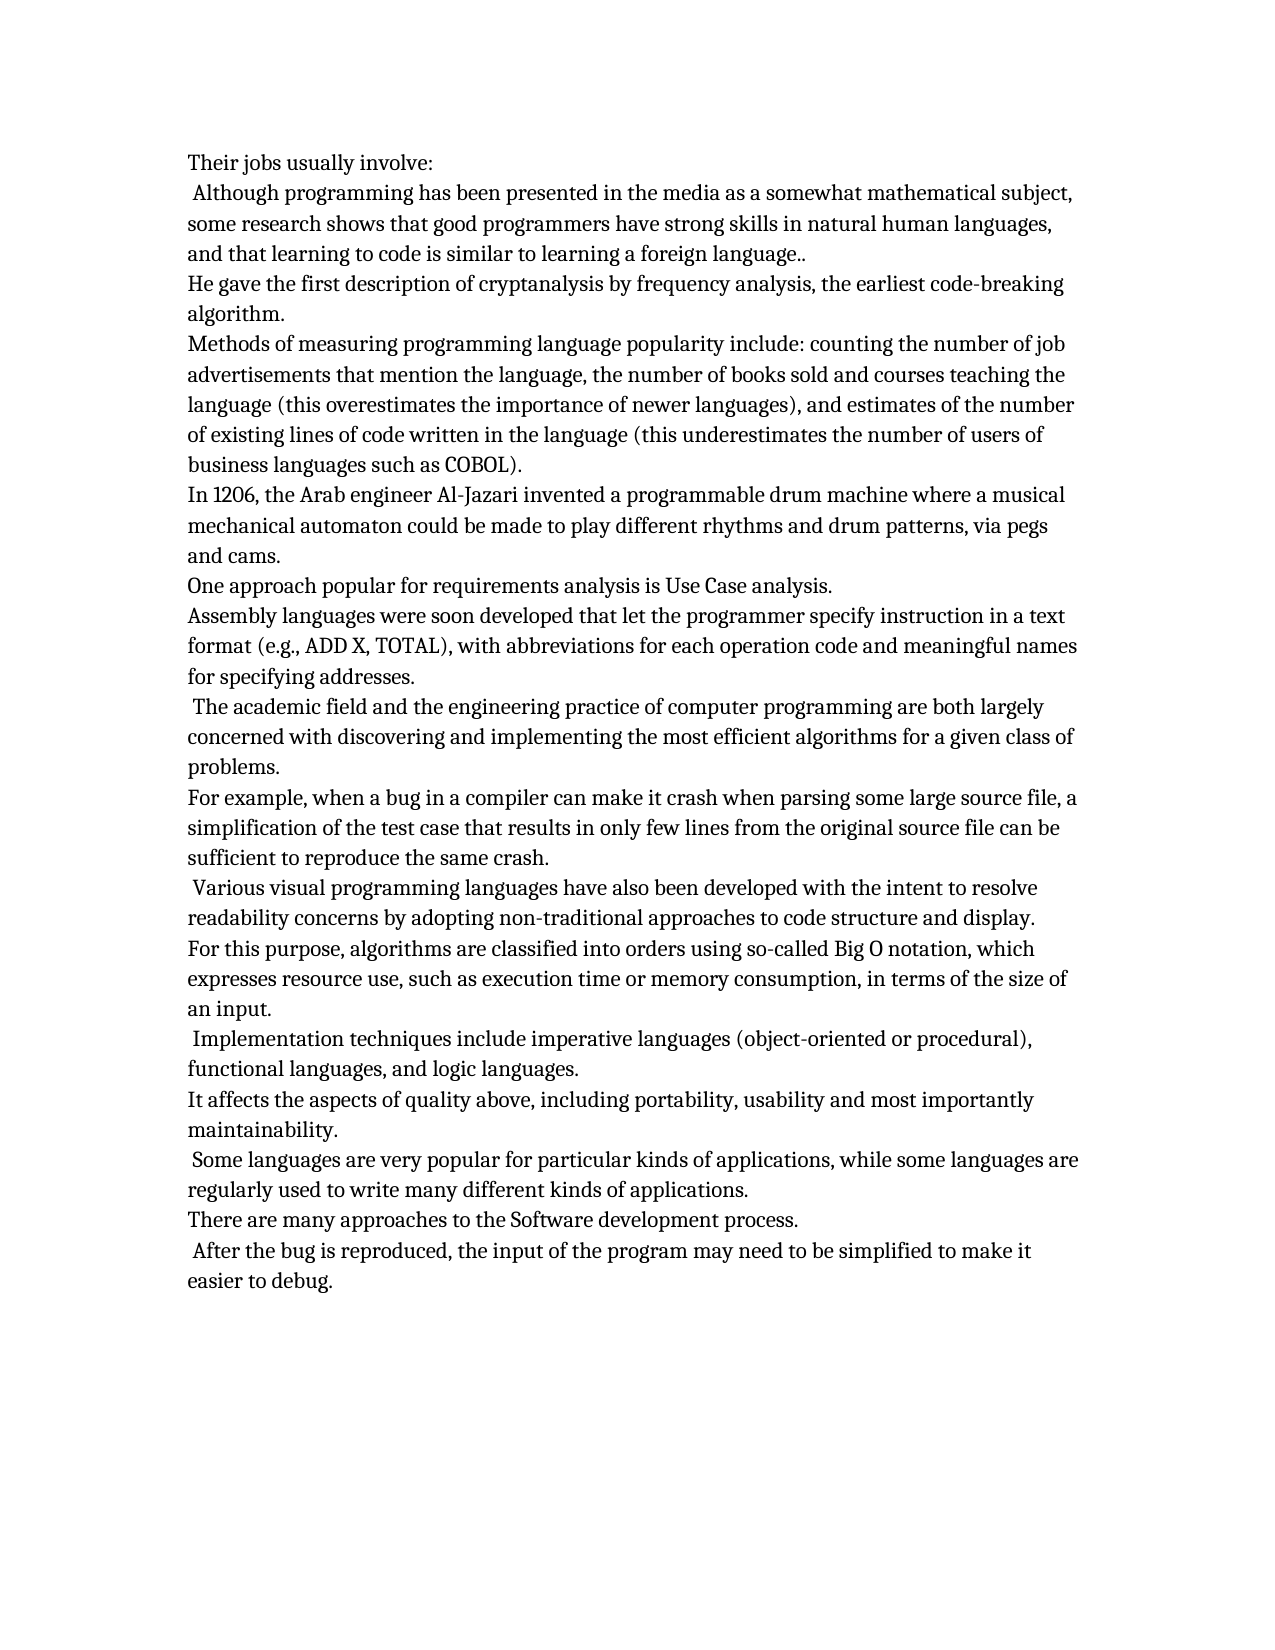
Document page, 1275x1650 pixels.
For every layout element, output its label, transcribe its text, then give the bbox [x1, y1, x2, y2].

text Their jobs usually involve: Although programming has been presented in the media as a somewhat mathematical subject, some research shows that good programmers have strong skills in natural human languages, and that learning to code is similar to learning a foreign language.. He gave the first description of cryptanalysis by frequency analysis, the earliest code-breaking algorithm. Methods of measuring programming language popularity include: counting the number of job advertisements that mention the language, the number of books sold and courses teaching the language (this overestimates the importance of newer languages), and estimates of the number of existing lines of code written in the language (this underestimates the number of users of business languages such as COBOL). In 1206, the Arab engineer Al-Jazari invented a programmable drum machine where a musical mechanical automaton could be made to play different rhythms and drum patterns, via pegs and cams. One approach popular for requirements analysis is Use Case analysis. Assembly languages were soon developed that let the programmer specify instruction in a text format (e.g., ADD X, TOTAL), with abbreviations for each operation code and meaningful names for specifying addresses. The academic field and the engineering practice of computer programming are both largely concerned with discovering and implementing the most efficient algorithms for a given class of problems. For example, when a bug in a compiler can make it crash when parsing some large source file, a simplification of the test case that results in only few lines from the original source file can be sufficient to reproduce the same crash. Various visual programming languages have also been developed with the intent to resolve readability concerns by adopting non-traditional approaches to code structure and display. For this purpose, algorithms are classified into orders using so-called Big O notation, which expresses resource use, such as execution time or memory consumption, in terms of the size of an input. Implementation techniques include imperative languages (object-oriented or procedural), functional languages, and logic languages. It affects the aspects of quality above, including portability, usability and most importantly maintainability. Some languages are very popular for particular kinds of applications, while some languages are regularly used to write many different kinds of applications. There are many approaches to the Software development process. After the bug is reproduced, the input of the program may need to be simplified to make it easier to debug. [187, 150, 1087, 1294]
